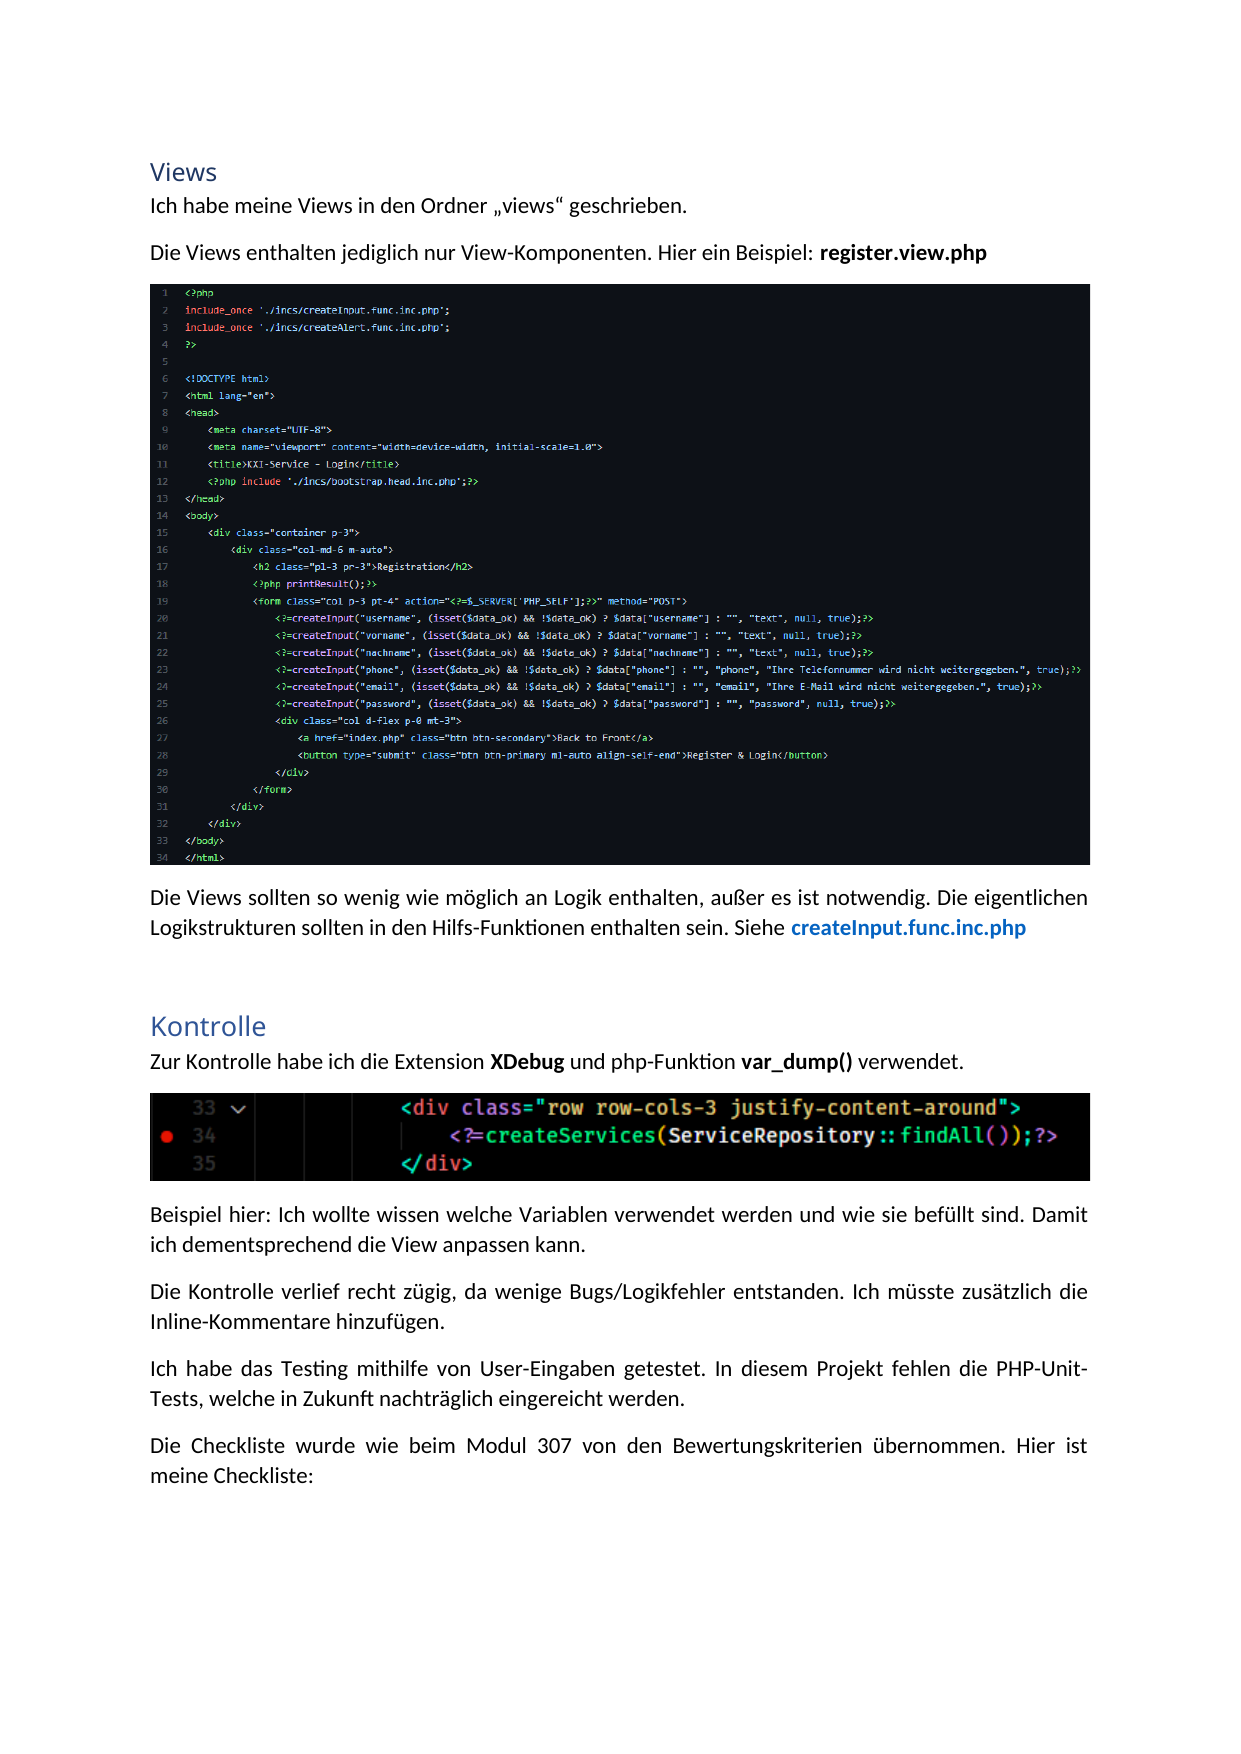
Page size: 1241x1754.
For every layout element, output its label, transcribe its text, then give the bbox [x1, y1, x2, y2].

text Ich habe meine Views in den Ordner „views“ geschrieben. [150, 191, 1090, 219]
text Die Kontrolle verlief recht zügig, da wenige Bugs/Logikfehler entstanden. Ich müsste zusätzlich die Inline-Kommentare hinzufügen. [150, 1277, 1090, 1335]
text Die Views enthalten jediglich nur View-Komponenten. Hier ein Beispiel: register.view.php [150, 238, 1090, 266]
text Beispiel hier: Ich wollte wissen welche Variablen verwendet werden und wie sie befüllt sind. Damit ich dementsprechend die View anpassen kann. [150, 1200, 1090, 1258]
picture [150, 1093, 1091, 1181]
text Die Views sollten so wenig wie möglich an Logik enthalten, außer es ist notwendig. Die eigentlichen Logikstrukturen sollten in den Hilfs-Funktionen enthalten sein. Siehe createInput.func.inc.php [150, 883, 1090, 942]
picture [150, 284, 1091, 865]
text Zur Kontrolle habe ich die Extension XDebug und php-Funktion var_dump() verwendet. [150, 1047, 1090, 1075]
text Ich habe das Testing mithilfe von User-Eingaben getestet. In diesem Projekt fehlen die PHP-Unit-Tests, welche in Zukunft nachträglich eingereicht werden. [150, 1354, 1090, 1412]
subtitle Views [150, 154, 1090, 188]
text Die Checkliste wurde wie beim Modul 307 von den Bewertungskriterien übernommen. Hier ist meine Checkliste: [150, 1431, 1090, 1489]
subtitle Kontrolle [150, 1007, 1090, 1044]
